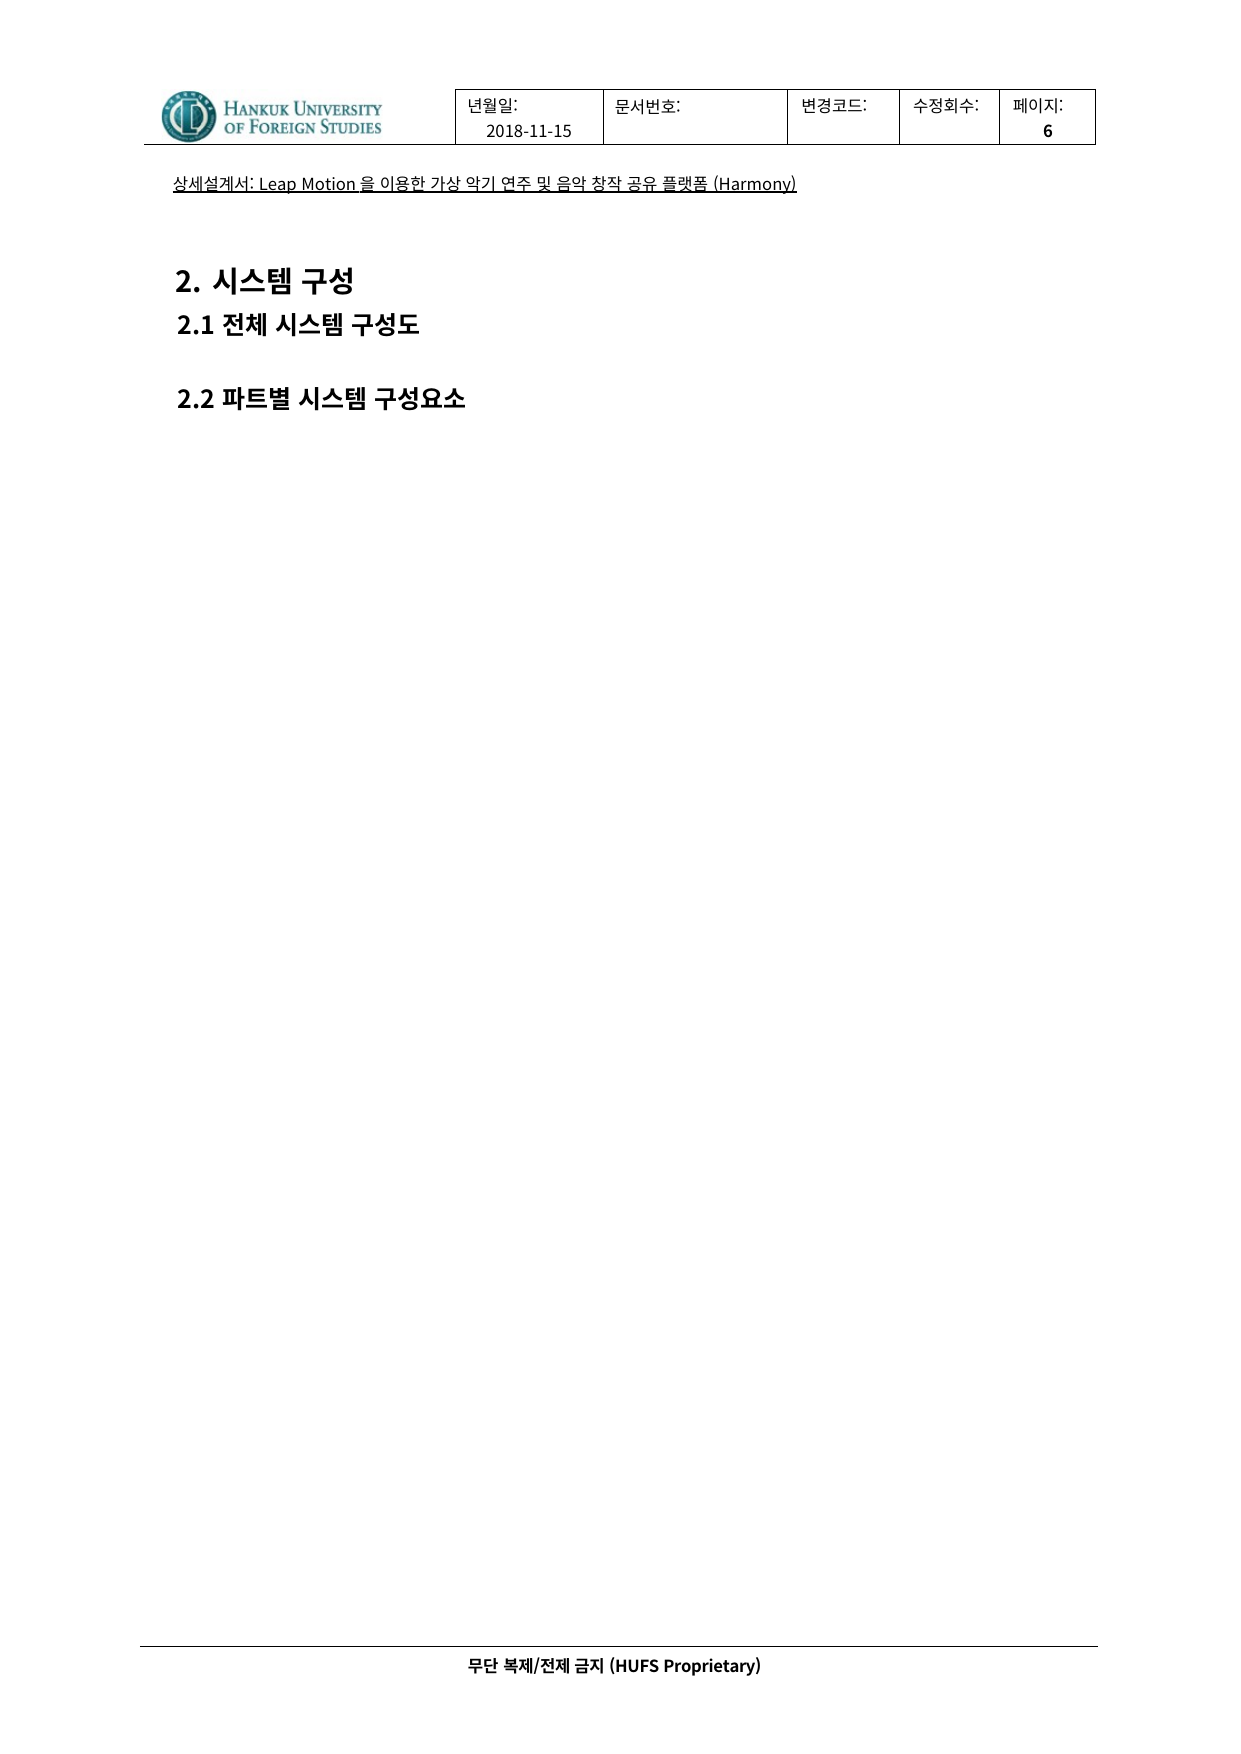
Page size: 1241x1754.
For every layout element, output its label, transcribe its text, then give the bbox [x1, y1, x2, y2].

text 2.2 파트별 시스템 구성요소 [177, 379, 1109, 415]
list 시스템 구성 [175, 258, 792, 301]
text 2.1 전체 시스템 구성도 [177, 305, 1109, 341]
picture [161, 89, 383, 143]
